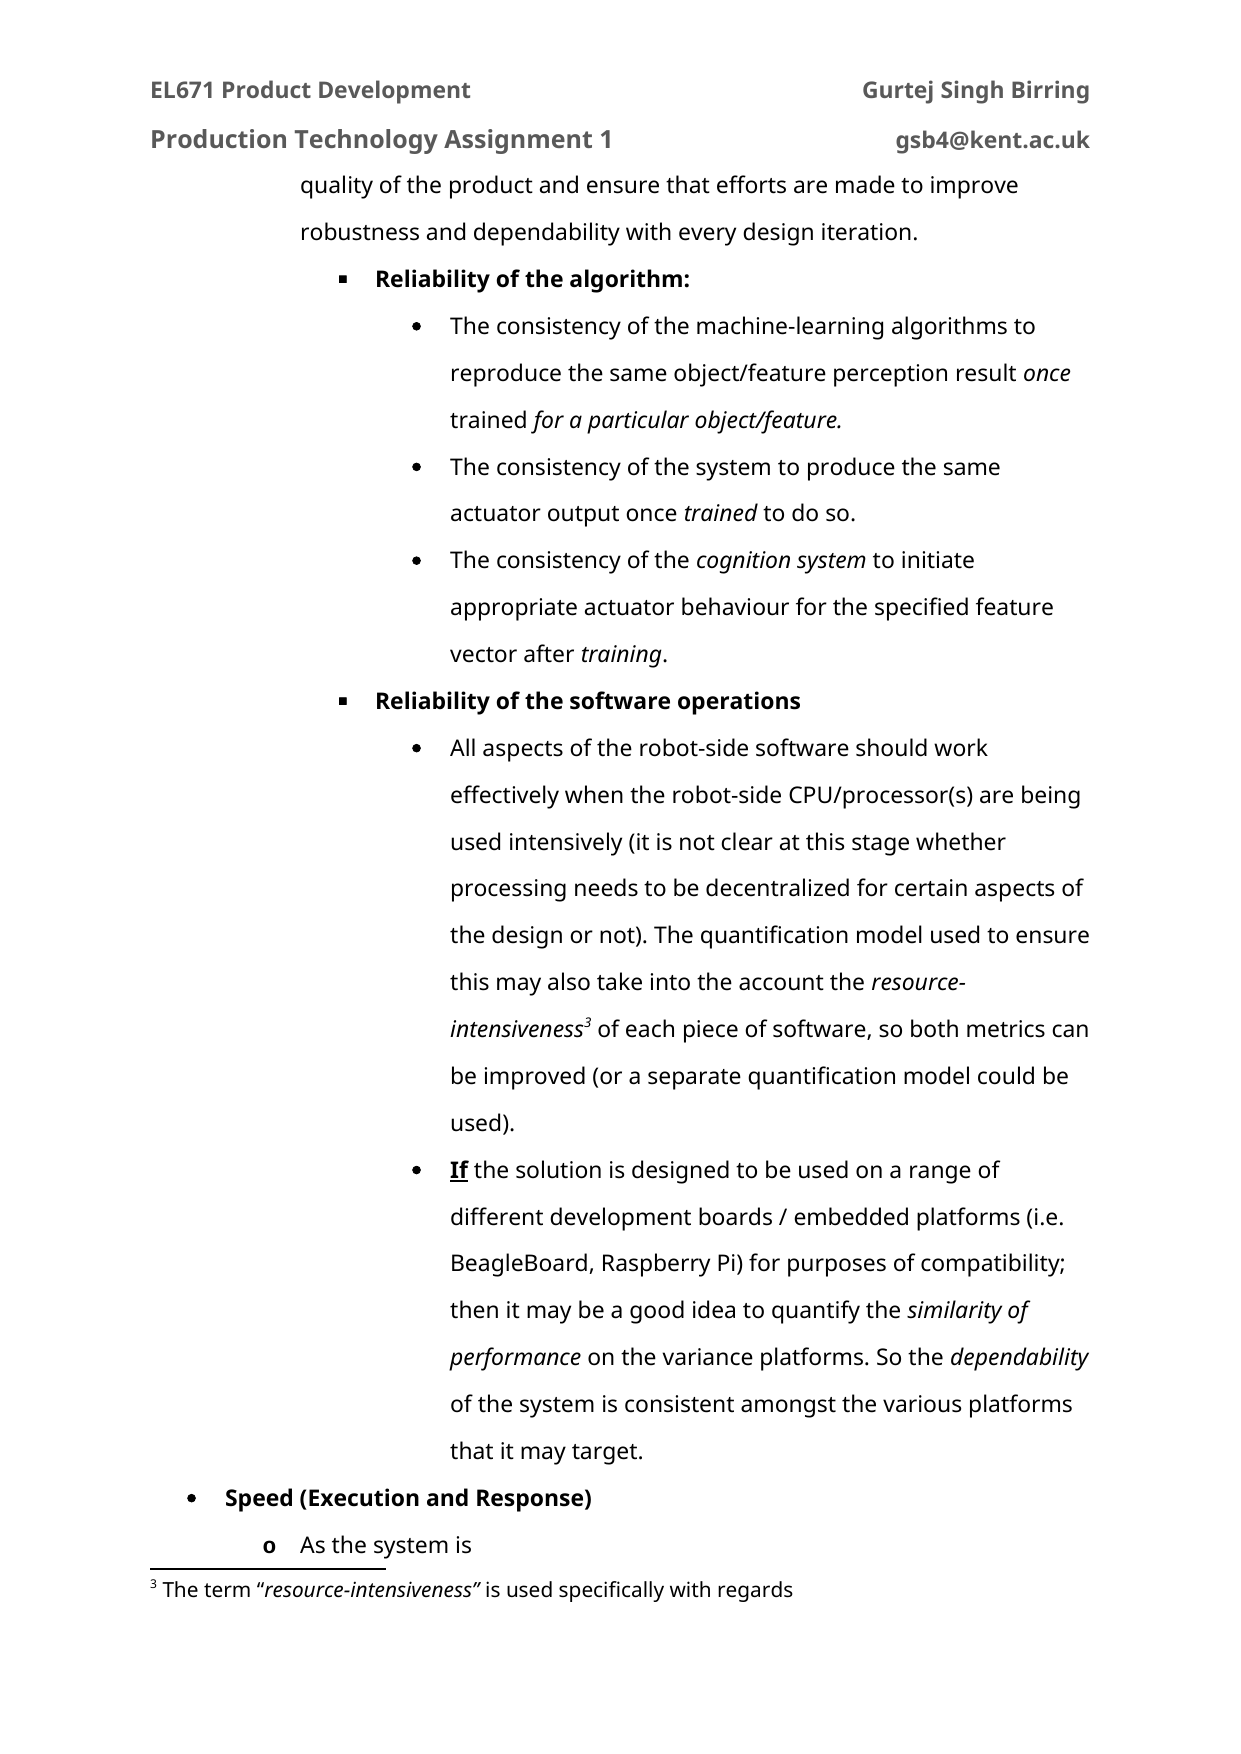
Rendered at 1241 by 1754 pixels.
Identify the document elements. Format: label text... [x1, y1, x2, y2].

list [262, 169, 1090, 247]
list Speed (Execution and Response) [187, 1482, 1090, 1513]
list The consistency of the cognition system to initiate appropriate actuator behaviour for the specified feature vector after training. [412, 544, 1090, 669]
list Reliability of the algorithm: [337, 263, 1090, 294]
list All aspects of the robot-side software should work effectively when the robot-side CPU/processor(s) are being used intensively (it is not clear at this stage whether processing needs to be decentralized for certain aspects of the design or not). The quantification model used to ensure this may also take into the account the resource-intensiveness of each piece of software, so both metrics can be improved (or a separate quantification model could be used). [412, 732, 1090, 1138]
list Reliability of the software operations [337, 685, 1090, 716]
list The consistency of the machine-learning algorithms to reproduce the same object/feature perception result once trained for a particular object/feature. [412, 310, 1090, 435]
list As the system is [262, 1528, 1090, 1560]
list The consistency of the system to produce the same actuator output once trained to do so. [412, 450, 1090, 528]
list If the solution is designed to be used on a range of different development boards / embedded platforms (i.e. BeagleBoard, Raspberry Pi) for purposes of compatibility; then it may be a good idea to quantify the similarity of performance on the variance platforms. So the dependability of the system is consistent amongst the various platforms that it may target. [412, 1153, 1090, 1466]
